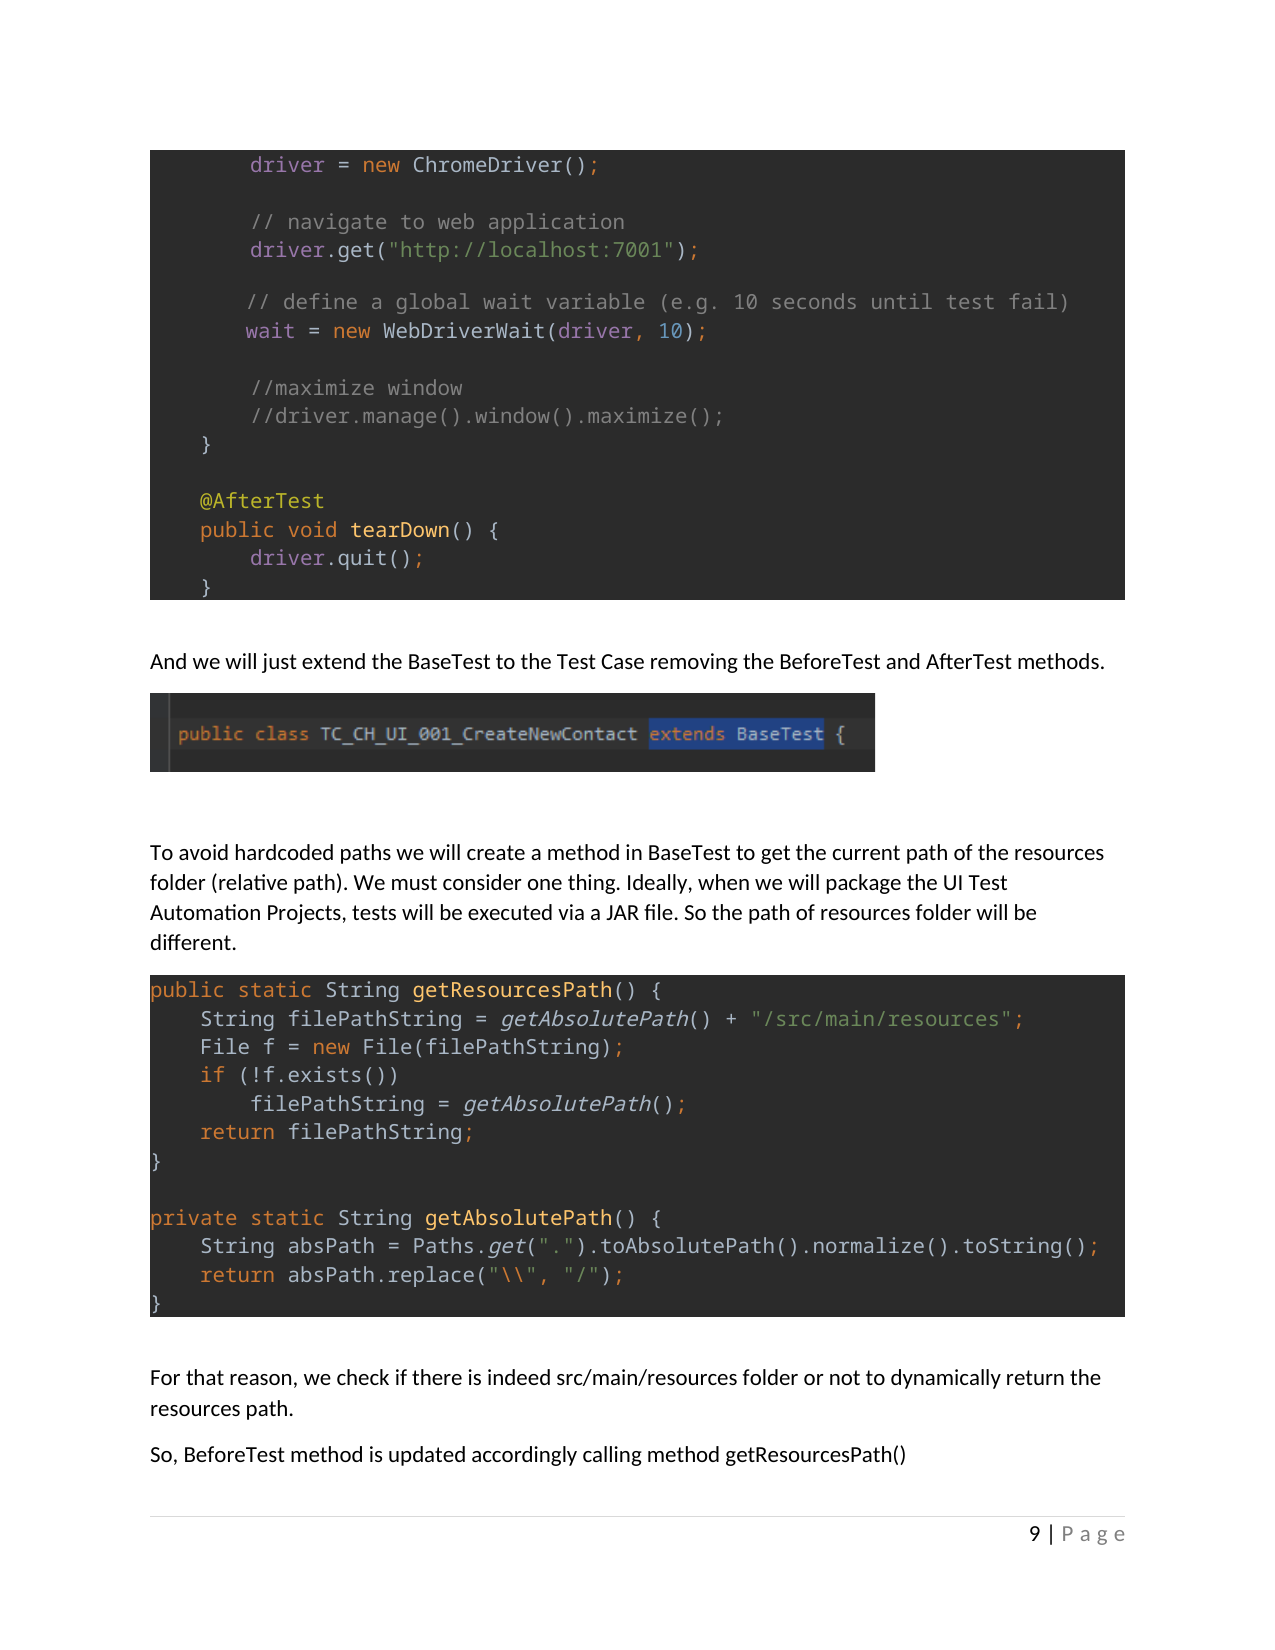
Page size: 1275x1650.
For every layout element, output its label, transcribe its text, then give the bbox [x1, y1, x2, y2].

text // define a global wait variable (e.g. 10 seconds until test fail) [150, 287, 1125, 316]
text For that reason, we check if there is indeed src/main/resources folder or not to dynamically return the resources path. [150, 1363, 1125, 1422]
text //maximize window //driver.manage().window().maximize(); } @AfterTest public void tearDown() { driver.quit(); } [150, 344, 1125, 600]
text wait = new WebDriverWait(driver, 10); [150, 316, 1125, 344]
text To avoid hardcoded paths we will create a method in BaseTest to get the current path of the resources folder (relative path). We must consider one thing. Ideally, when we will package the UI Test Automation Projects, tests will be executed via a JAR file. So the path of resources folder will be different. [150, 838, 1125, 956]
text So, BeforeTest method is updated accordingly calling method getResourcesPath() [150, 1441, 1125, 1468]
text public static String getResourcesPath() { String filePathString = getAbsolutePath() + "/src/main/resources"; File f = new File(filePathString); if (!f.exists()) filePathString = getAbsolutePath(); return filePathString; } private static String getAbsolutePath() { String absPath = Paths.get(".").toAbsolutePath().normalize().toString(); return absPath.replace("\\", "/"); } [150, 975, 1125, 1317]
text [150, 150, 1125, 287]
text And we will just extend the BaseTest to the Test Case removing the BeforeTest and AfterTest methods. [150, 647, 1125, 675]
picture [150, 693, 876, 772]
